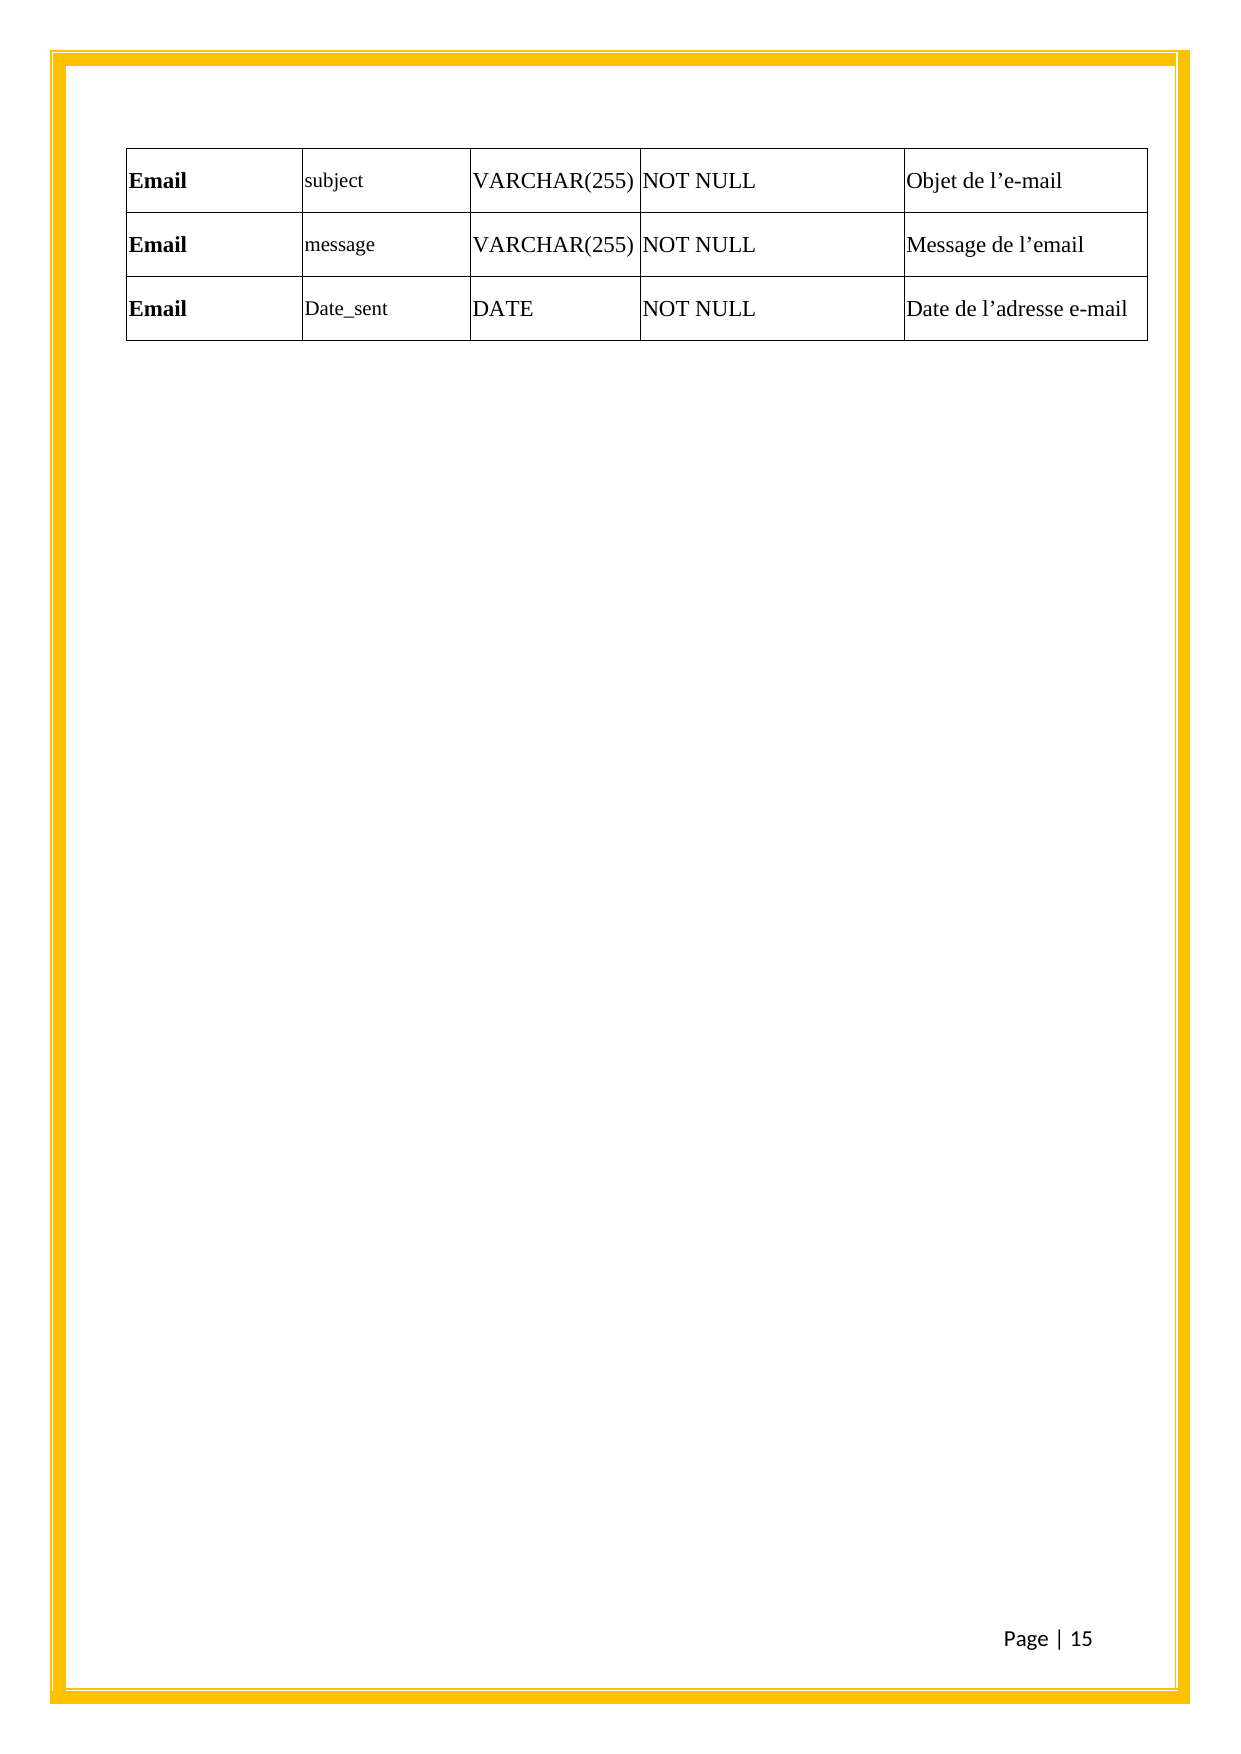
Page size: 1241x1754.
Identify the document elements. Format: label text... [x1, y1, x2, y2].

table_cell Email [127, 277, 302, 340]
table_cell Email [127, 213, 302, 276]
table_cell DATE [471, 277, 640, 340]
table_cell message [303, 213, 470, 276]
table_cell NOT NULL [641, 277, 904, 340]
table_cell Date_sent [303, 277, 470, 340]
table_cell Email [127, 149, 302, 212]
table_cell Message de l’email [905, 213, 1147, 276]
table_cell NOT NULL [641, 213, 904, 276]
table_cell Objet de l’e-mail [905, 149, 1147, 212]
table_cell VARCHAR(255) [471, 149, 640, 212]
table_cell NOT NULL [641, 149, 904, 212]
table_cell Date de l’adresse e-mail [905, 277, 1147, 340]
table_cell subject [303, 149, 470, 212]
table_cell VARCHAR(255) [471, 213, 640, 276]
